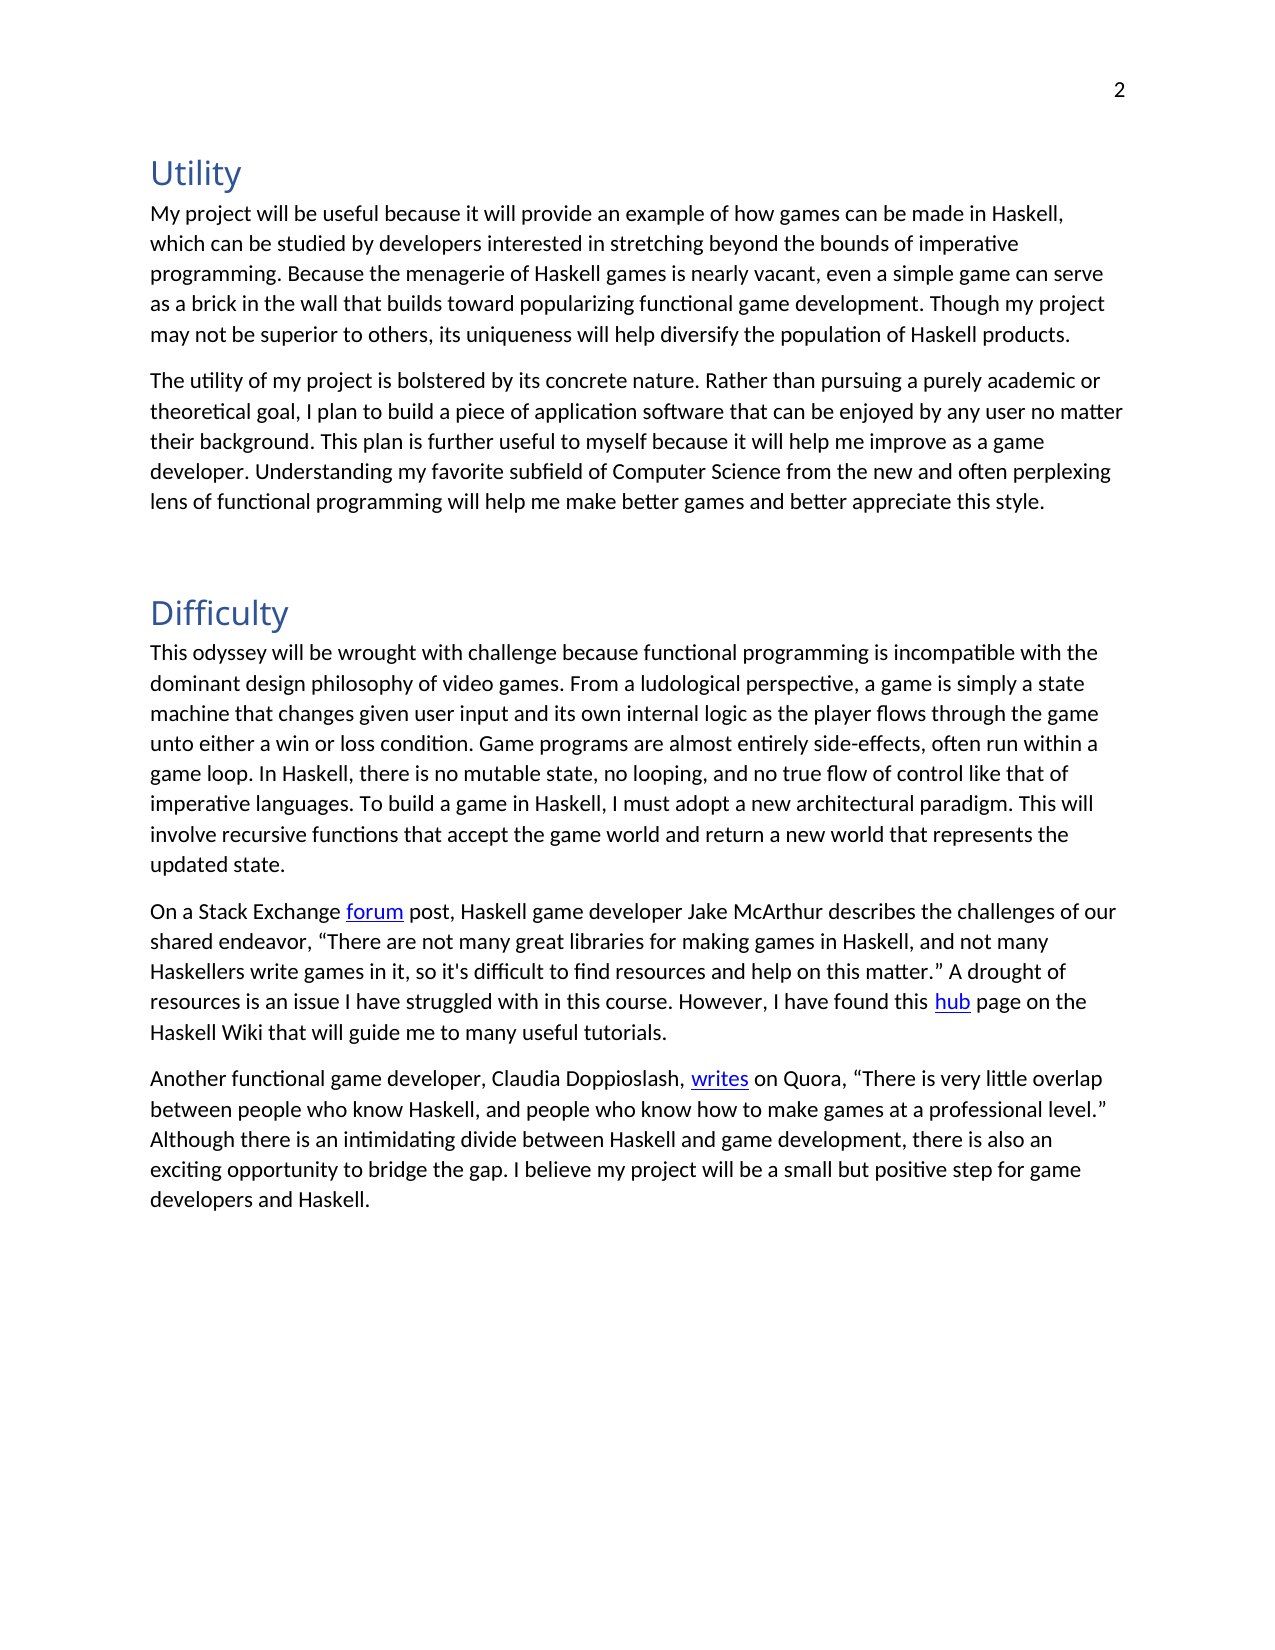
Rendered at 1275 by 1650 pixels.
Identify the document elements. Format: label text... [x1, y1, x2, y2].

text On a Stack Exchange forum post, Haskell game developer Jake McArthur describes the challenges of our shared endeavor, “There are not many great libraries for making games in Haskell, and not many Haskellers write games in it, so it's difficult to find resources and help on this matter.” A drought of resources is an issue I have struggled with in this course. However, I have found this hub page on the Haskell Wiki that will guide me to many useful tutorials. [150, 897, 1125, 1046]
text Another functional game developer, Claudia Doppioslash, writes on Quora, “There is very little overlap between people who know Haskell, and people who know how to make games at a professional level.” Although there is an intimidating divide between Haskell and game development, there is also an exciting opportunity to bridge the gap. I believe my project will be a small but positive step for game developers and Haskell. [150, 1064, 1125, 1213]
text My project will be useful because it will provide an example of how games can be made in Haskell, which can be studied by developers interested in stretching beyond the bounds of imperative programming. Because the menagerie of Haskell games is nearly vacant, even a simple game can serve as a brick in the wall that builds toward popularizing functional game development. Though my project may not be superior to others, its uniqueness will help diversify the population of Haskell products. [150, 199, 1125, 348]
text The utility of my project is bolstered by its concrete nature. Rather than pursuing a purely academic or theoretical goal, I plan to build a piece of application software that can be enjoyed by any user no matter their background. This plan is further useful to myself because it will help me improve as a game developer. Understanding my favorite subfield of Computer Science from the new and often perplexing lens of functional programming will help me make better games and better appreciate this style. [150, 367, 1125, 516]
subtitle Difficulty [150, 589, 1125, 635]
text This odyssey will be wrought with challenge because functional programming is incompatible with the dominant design philosophy of video games. From a ludological perspective, a game is simply a state machine that changes given user input and its own internal logic as the player flows through the game unto either a win or loss condition. Game programs are almost entirely side-effects, often run within a game loop. In Haskell, there is no mutable state, no looping, and no true flow of control like that of imperative languages. To build a game in Haskell, I must adopt a new architectural paradigm. This will involve recursive functions that accept the game world and return a new world that represents the updated state. [150, 638, 1125, 878]
subtitle Utility [150, 150, 1125, 195]
